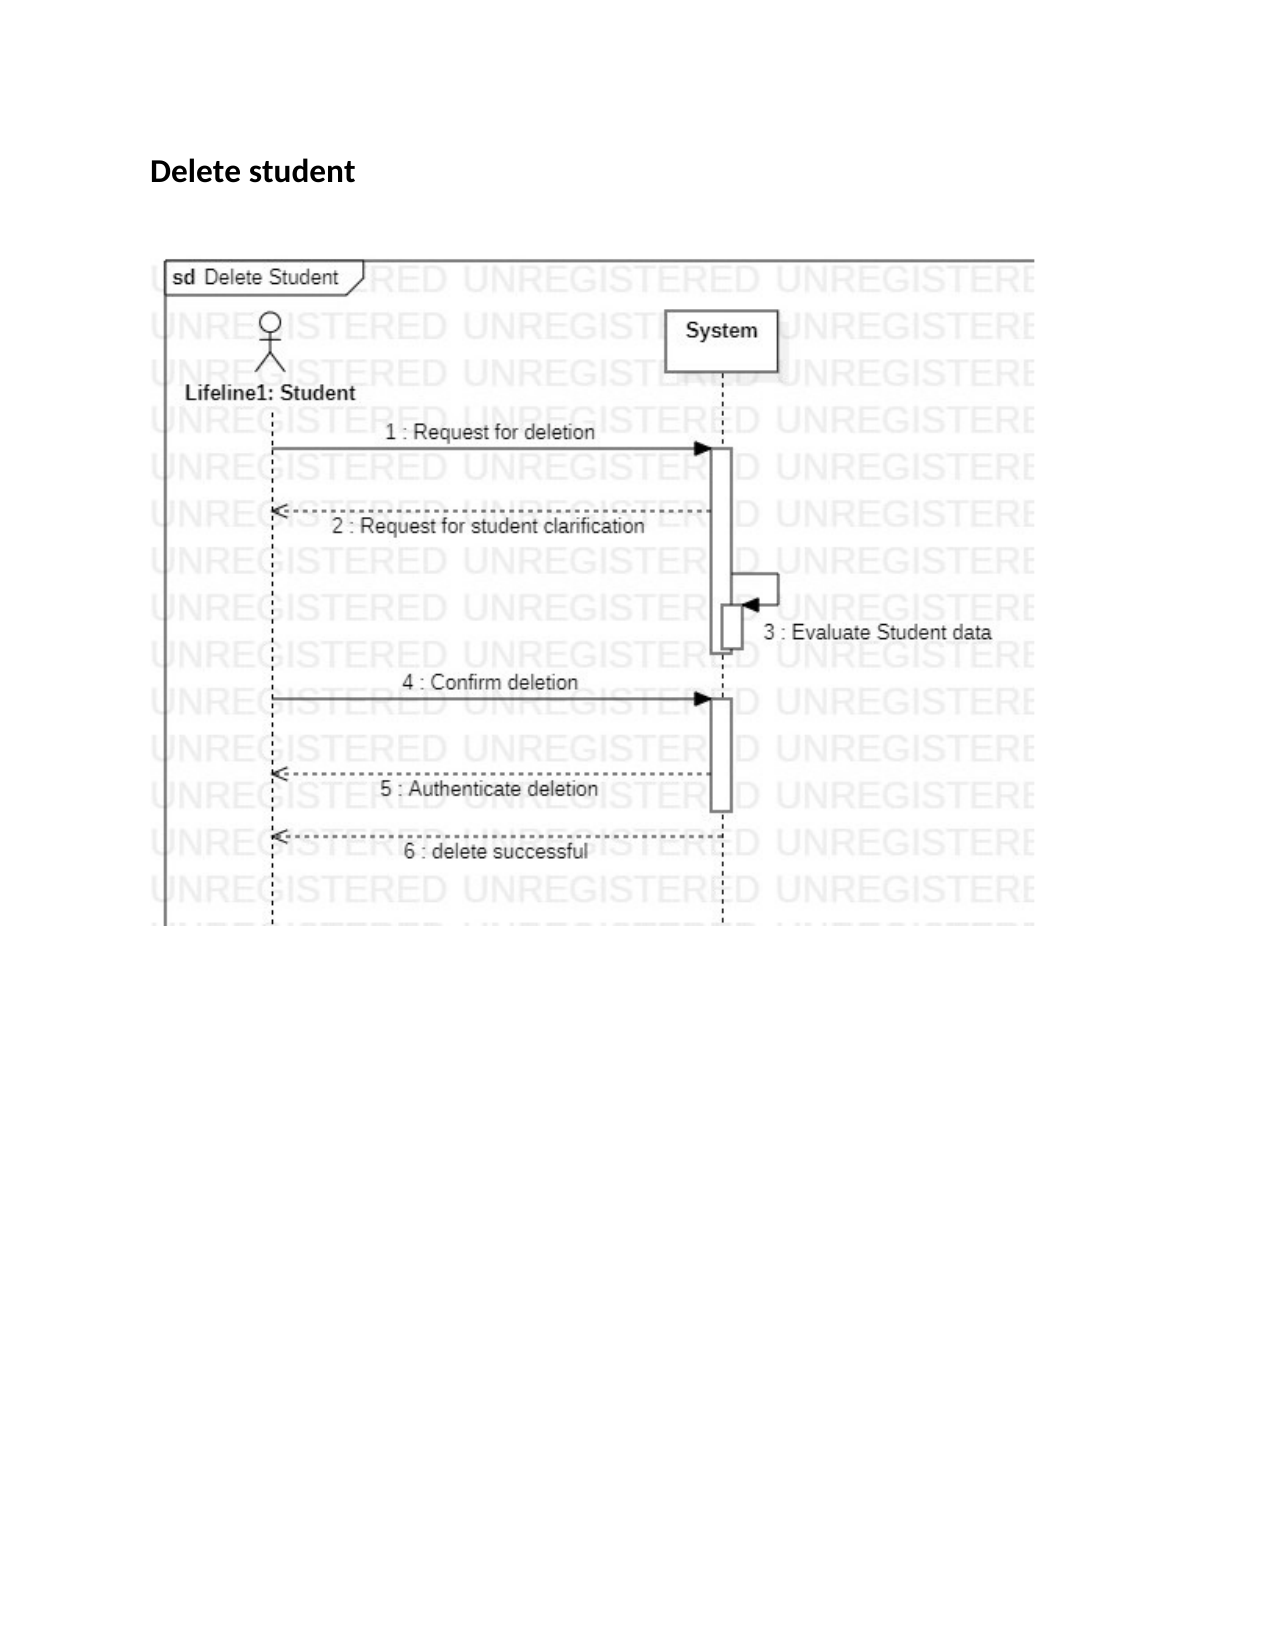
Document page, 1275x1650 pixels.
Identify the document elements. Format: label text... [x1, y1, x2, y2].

subtitle Delete student [150, 150, 1125, 191]
picture [150, 247, 1035, 926]
